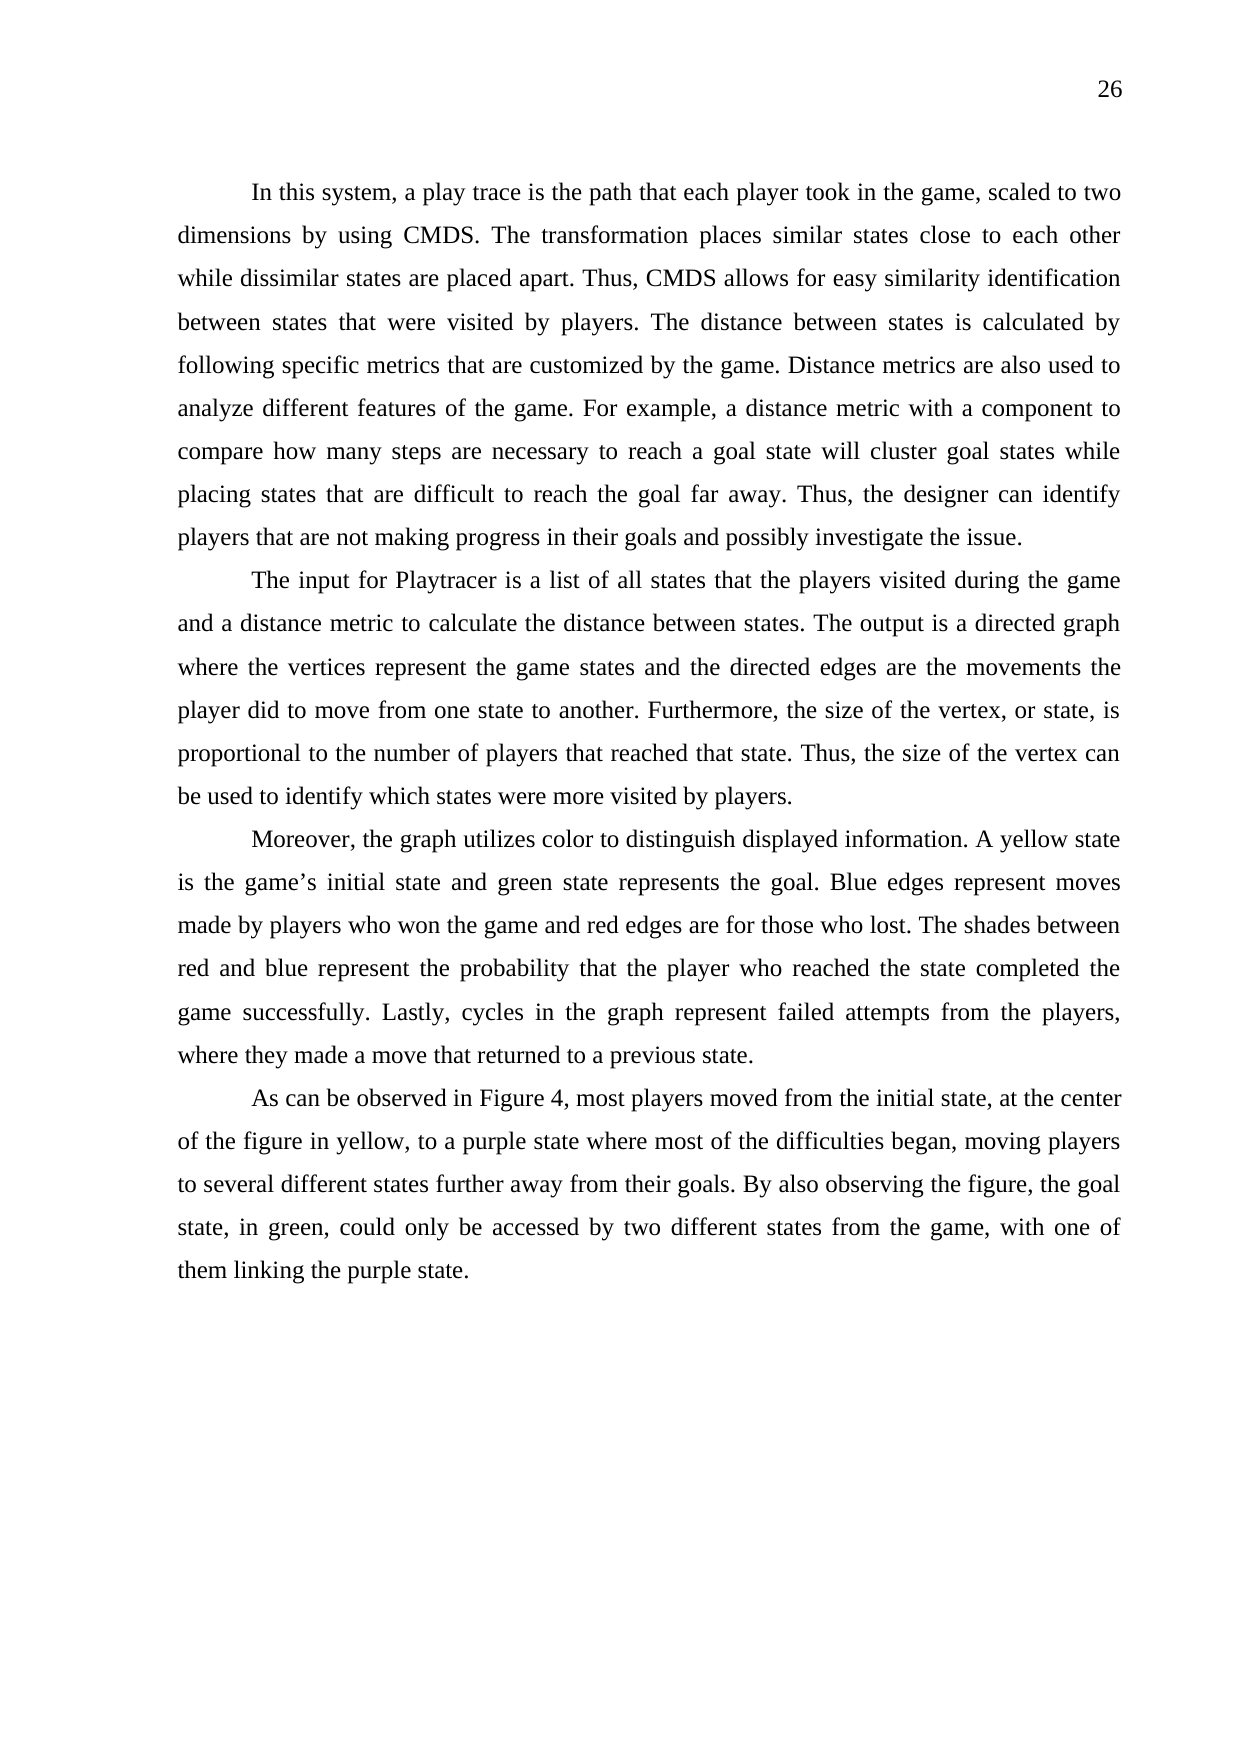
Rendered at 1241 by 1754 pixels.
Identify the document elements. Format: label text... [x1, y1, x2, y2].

text In this system, a play trace is the path that each player took in the game, scaled to two dimensions by using CMDS. The transformation places similar states close to each other while dissimilar states are placed apart. Thus, CMDS allows for easy similarity identification between states that were visited by players. The distance between states is calculated by following specific metrics that are customized by the game. Distance metrics are also used to analyze different features of the game. For example, a distance metric with a component to compare how many steps are necessary to reach a goal state will cluster goal states while placing states that are difficult to reach the goal far away. Thus, the designer can identify players that are not making progress in their goals and possibly investigate the issue. [177, 177, 1122, 551]
text As can be observed in Figure 4, most players moved from the initial state, at the center of the figure in yellow, to a purple state where most of the difficulties began, moving players to several different states further away from their goals. By also observing the figure, the goal state, in green, could only be accessed by two different states from the game, with one of them linking the purple state. [177, 1083, 1122, 1284]
text Moreover, the graph utilizes color to distinguish displayed information. A yellow state is the game’s initial state and green state represents the goal. Blue edges represent moves made by players who won the game and red edges are for those who lost. The shades between red and blue represent the probability that the player who reached the state completed the game successfully. Lastly, cycles in the graph represent failed attempts from the players, where they made a move that returned to a previous state. [177, 824, 1122, 1068]
text The input for Playtracer is a list of all states that the players visited during the game and a distance metric to calculate the distance between states. The output is a directed graph where the vertices represent the game states and the directed edges are the movements the player did to move from one state to another. Furthermore, the size of the vertex, or state, is proportional to the number of players that reached that state. Thus, the size of the vertex can be used to identify which states were more visited by players. [177, 565, 1122, 810]
